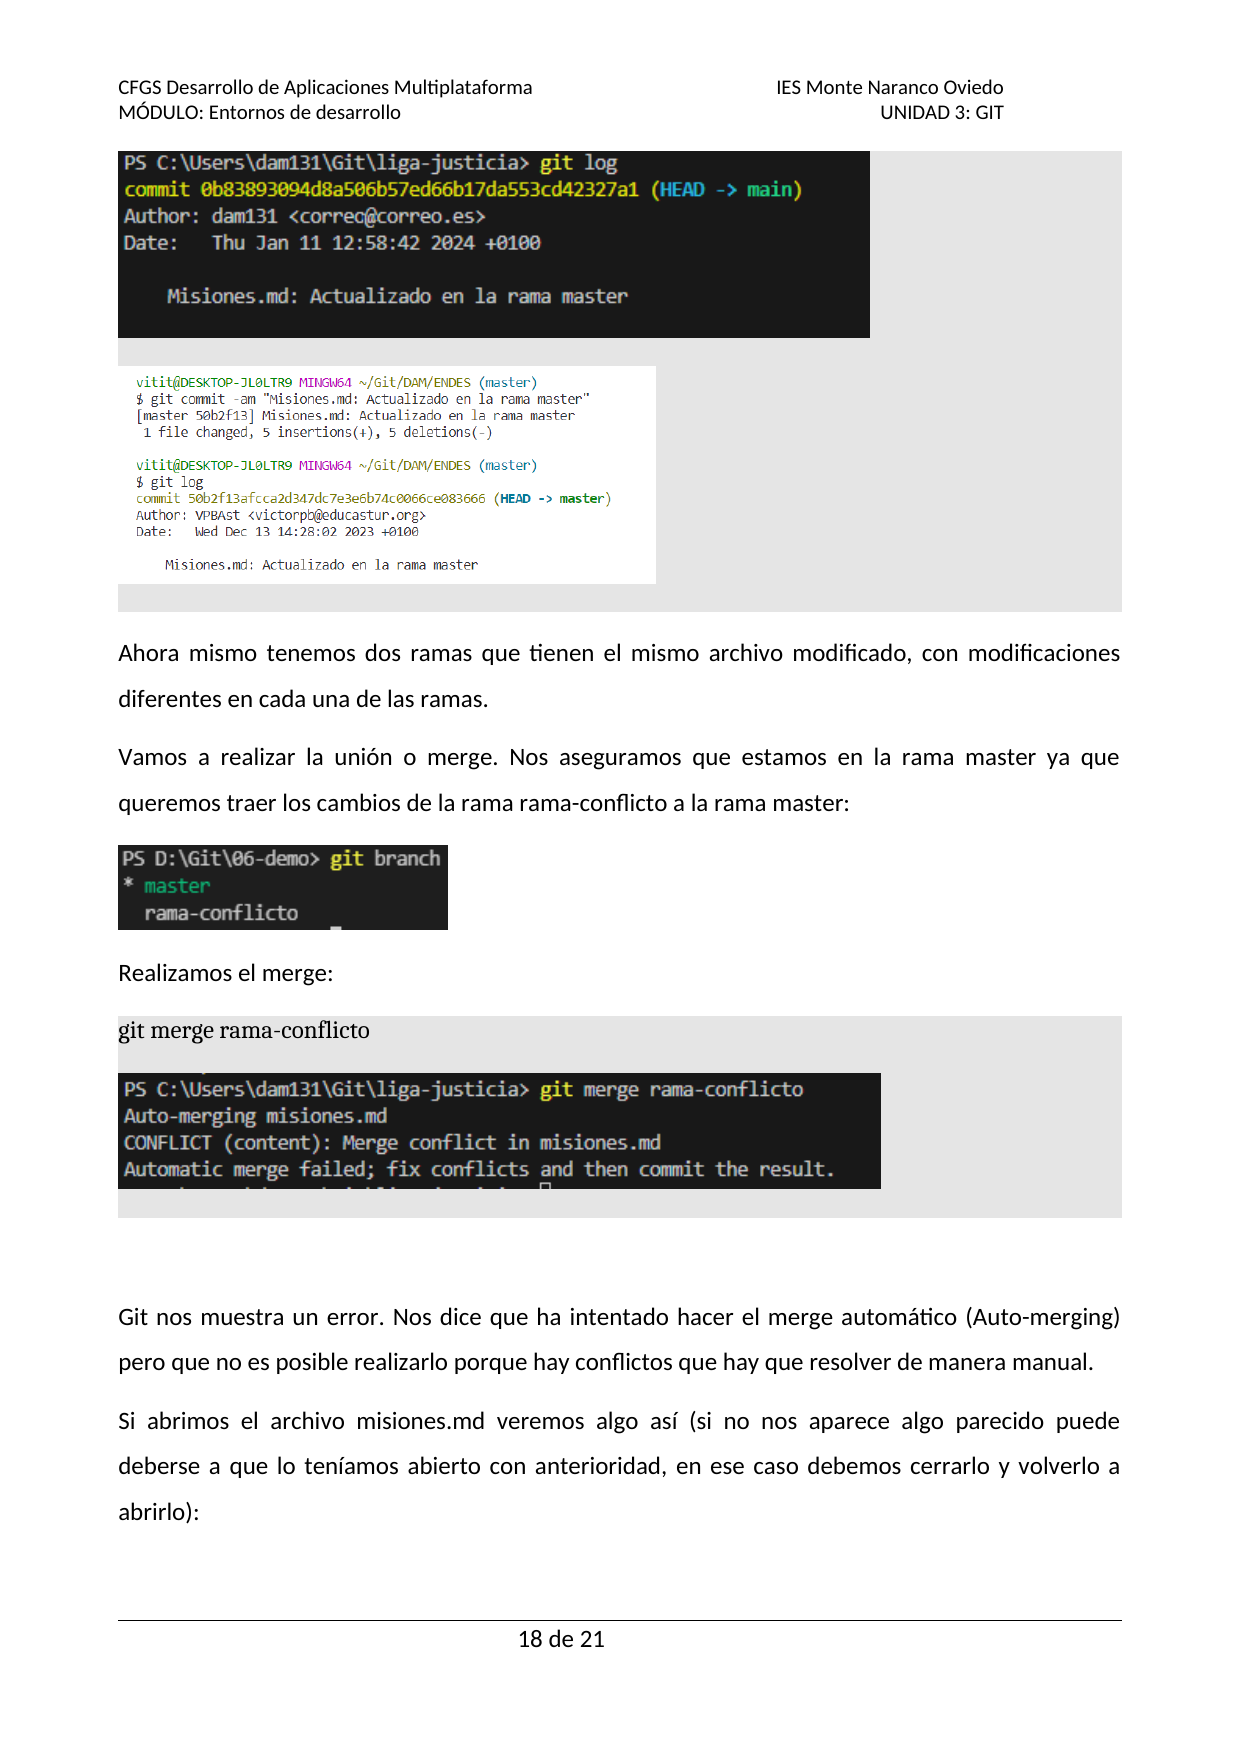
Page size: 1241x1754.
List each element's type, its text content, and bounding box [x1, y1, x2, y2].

text Vamos a realizar la unión o merge. Nos aseguramos que estamos en la rama master ya que queremos traer los cambios de la rama rama-conflicto a la rama master: [118, 741, 1122, 817]
picture [118, 1073, 881, 1189]
picture [118, 366, 656, 584]
text Ahora mismo tenemos dos ramas que tienen el mismo archivo modificado, con modificaciones diferentes en cada una de las ramas. [118, 637, 1122, 713]
text Git nos muestra un error. Nos dice que ha intentado hacer el merge automático (Auto-merging) pero que no es posible realizarlo porque hay conflictos que hay que resolver de manera manual. [118, 1301, 1122, 1377]
picture [118, 151, 870, 338]
picture [118, 845, 448, 930]
text Si abrimos el archivo misiones.md veremos algo así (si no nos aparece algo parecido puede deberse a que lo teníamos abierto con anterioridad, en ese caso debemos cerrarlo y volverlo a abrirlo): [118, 1405, 1122, 1527]
text git merge rama-conflicto [118, 1016, 1122, 1044]
text Realizamos el merge: [118, 957, 1122, 988]
